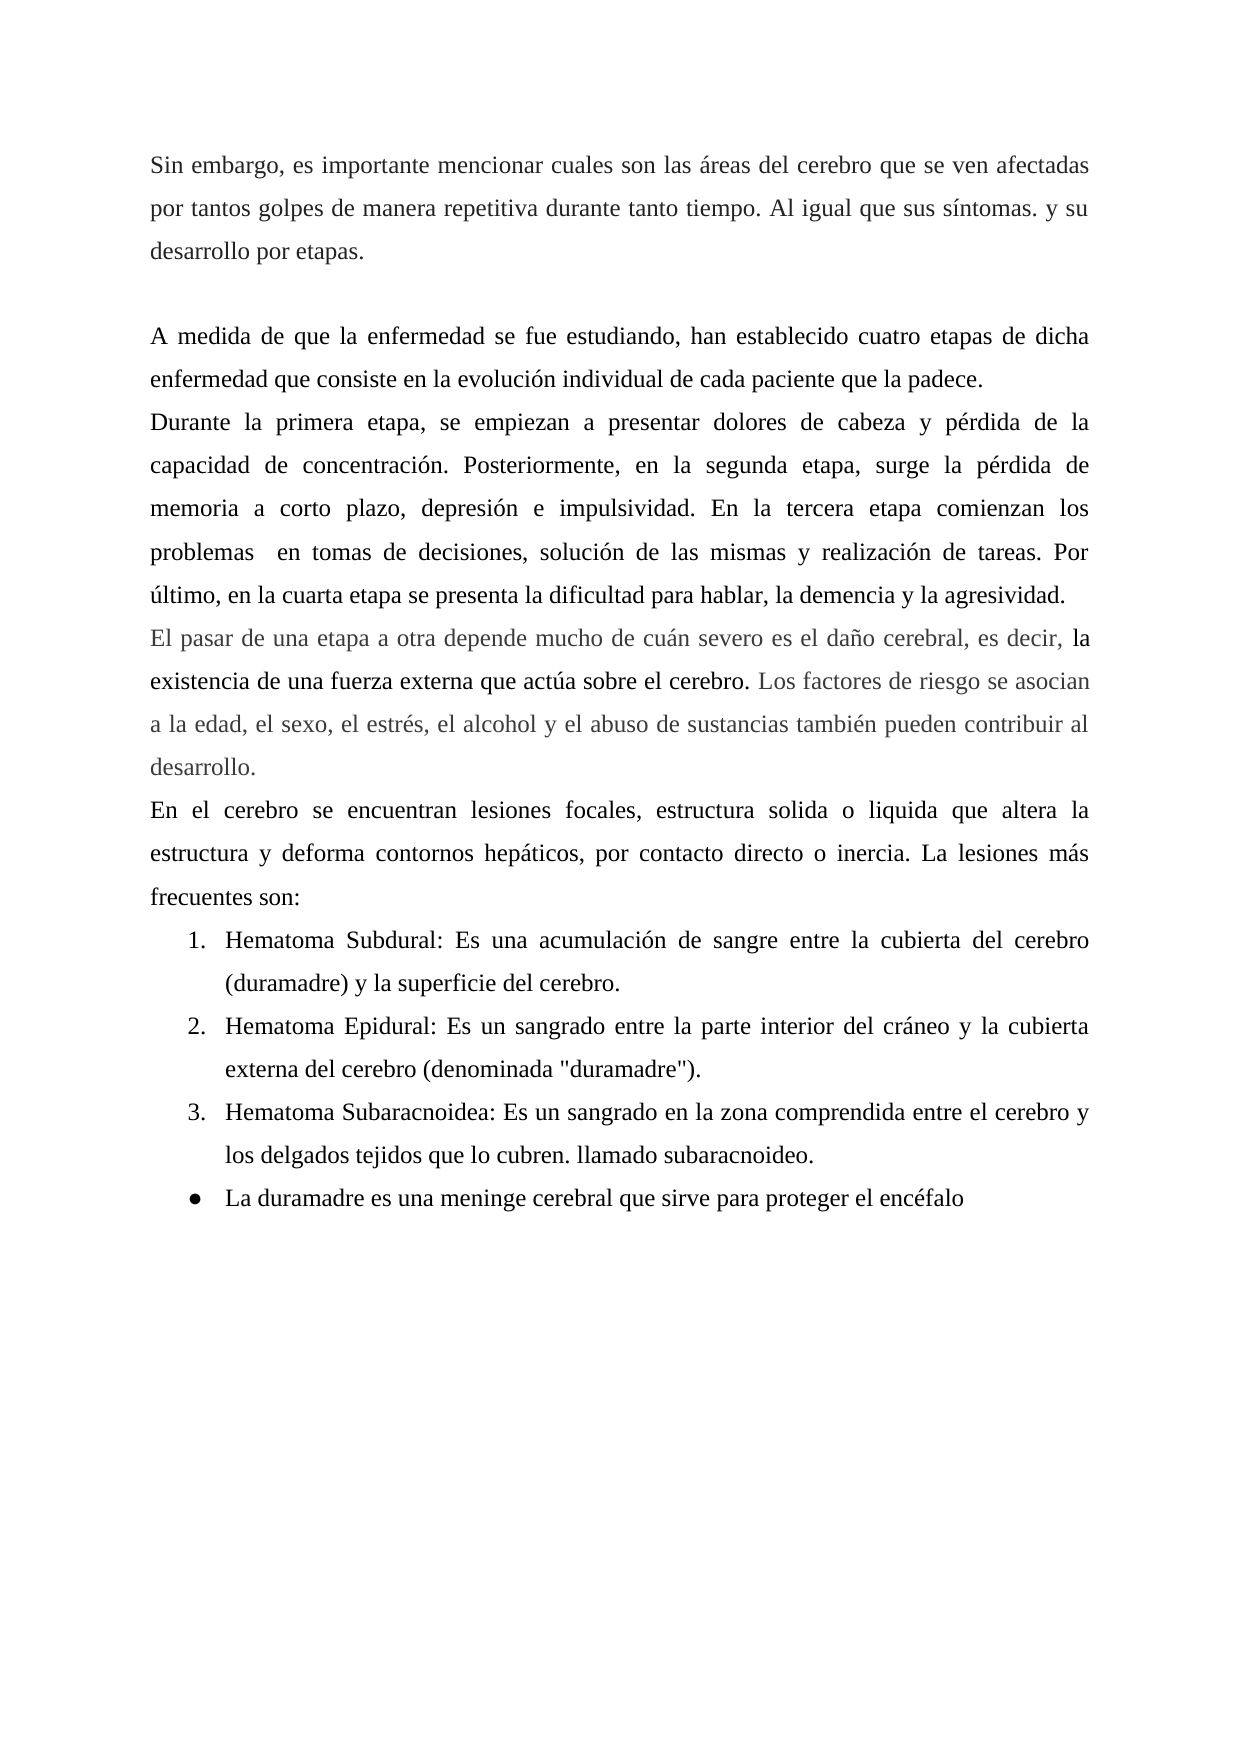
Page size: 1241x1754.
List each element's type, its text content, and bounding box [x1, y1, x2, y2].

text El pasar de una etapa a otra depende mucho de cuán severo es el daño cerebral, es decir, la existencia de una fuerza externa que actúa sobre el cerebro. Los factores de riesgo se asocian a la edad, el sexo, el estrés, el alcohol y el abuso de sustancias también pueden contribuir al desarrollo. [150, 738, 1090, 781]
list Hematoma Subdural: Es una acumulación de sangre entre la cubierta del cerebro (duramadre) y la superficie del cerebro. [187, 925, 1090, 997]
text Sin embargo, es importante mencionar cuales son las áreas del cerebro que se ven afectadas por tantos golpes de manera repetitiva durante tanto tiempo. Al igual que sus síntomas. y su desarrollo por etapas. [150, 150, 1090, 265]
text En el cerebro se encuentran lesiones focales, estructura solida o liquida que altera la estructura y deforma contornos hepáticos, por contacto directo o inercia. La lesiones más frecuentes son: [150, 795, 1090, 910]
text El pasar de una etapa a otra depende mucho de cuán severo es el daño cerebral, es decir, la existencia de una fuerza externa que actúa sobre el cerebro. Los factores de riesgo se asocian a la edad, el sexo, el estrés, el alcohol y el abuso de sustancias también pueden contribuir al desarrollo. [150, 652, 1090, 709]
list Hematoma Subaracnoidea: Es un sangrado en la zona comprendida entre el cerebro y los delgados tejidos que lo cubren. llamado subaracnoideo. [187, 1097, 1090, 1169]
text A medida de que la enfermedad se fue estudiando, han establecido cuatro etapas de dicha enfermedad que consiste en la evolución individual de cada paciente que la padece. [150, 321, 1090, 393]
list Hematoma Epidural: Es un sangrado entre la parte interior del cráneo y la cubierta externa del cerebro (denominada "duramadre"). [187, 1011, 1090, 1083]
list La duramadre es una meninge cerebral que sirve para proteger el encéfalo [187, 1183, 1090, 1212]
text Durante la primera etapa, se empiezan a presentar dolores de cabeza y pérdida de la capacidad de concentración. Posteriormente, en la segunda etapa, surge la pérdida de memoria a corto plazo, depresión e impulsividad. En la tercera etapa comienzan los problemas en tomas de decisiones, solución de las mismas y realización de tareas. Por último, en la cuarta etapa se presenta la dificultad para hablar, la demencia y la agresividad. [150, 407, 1090, 608]
